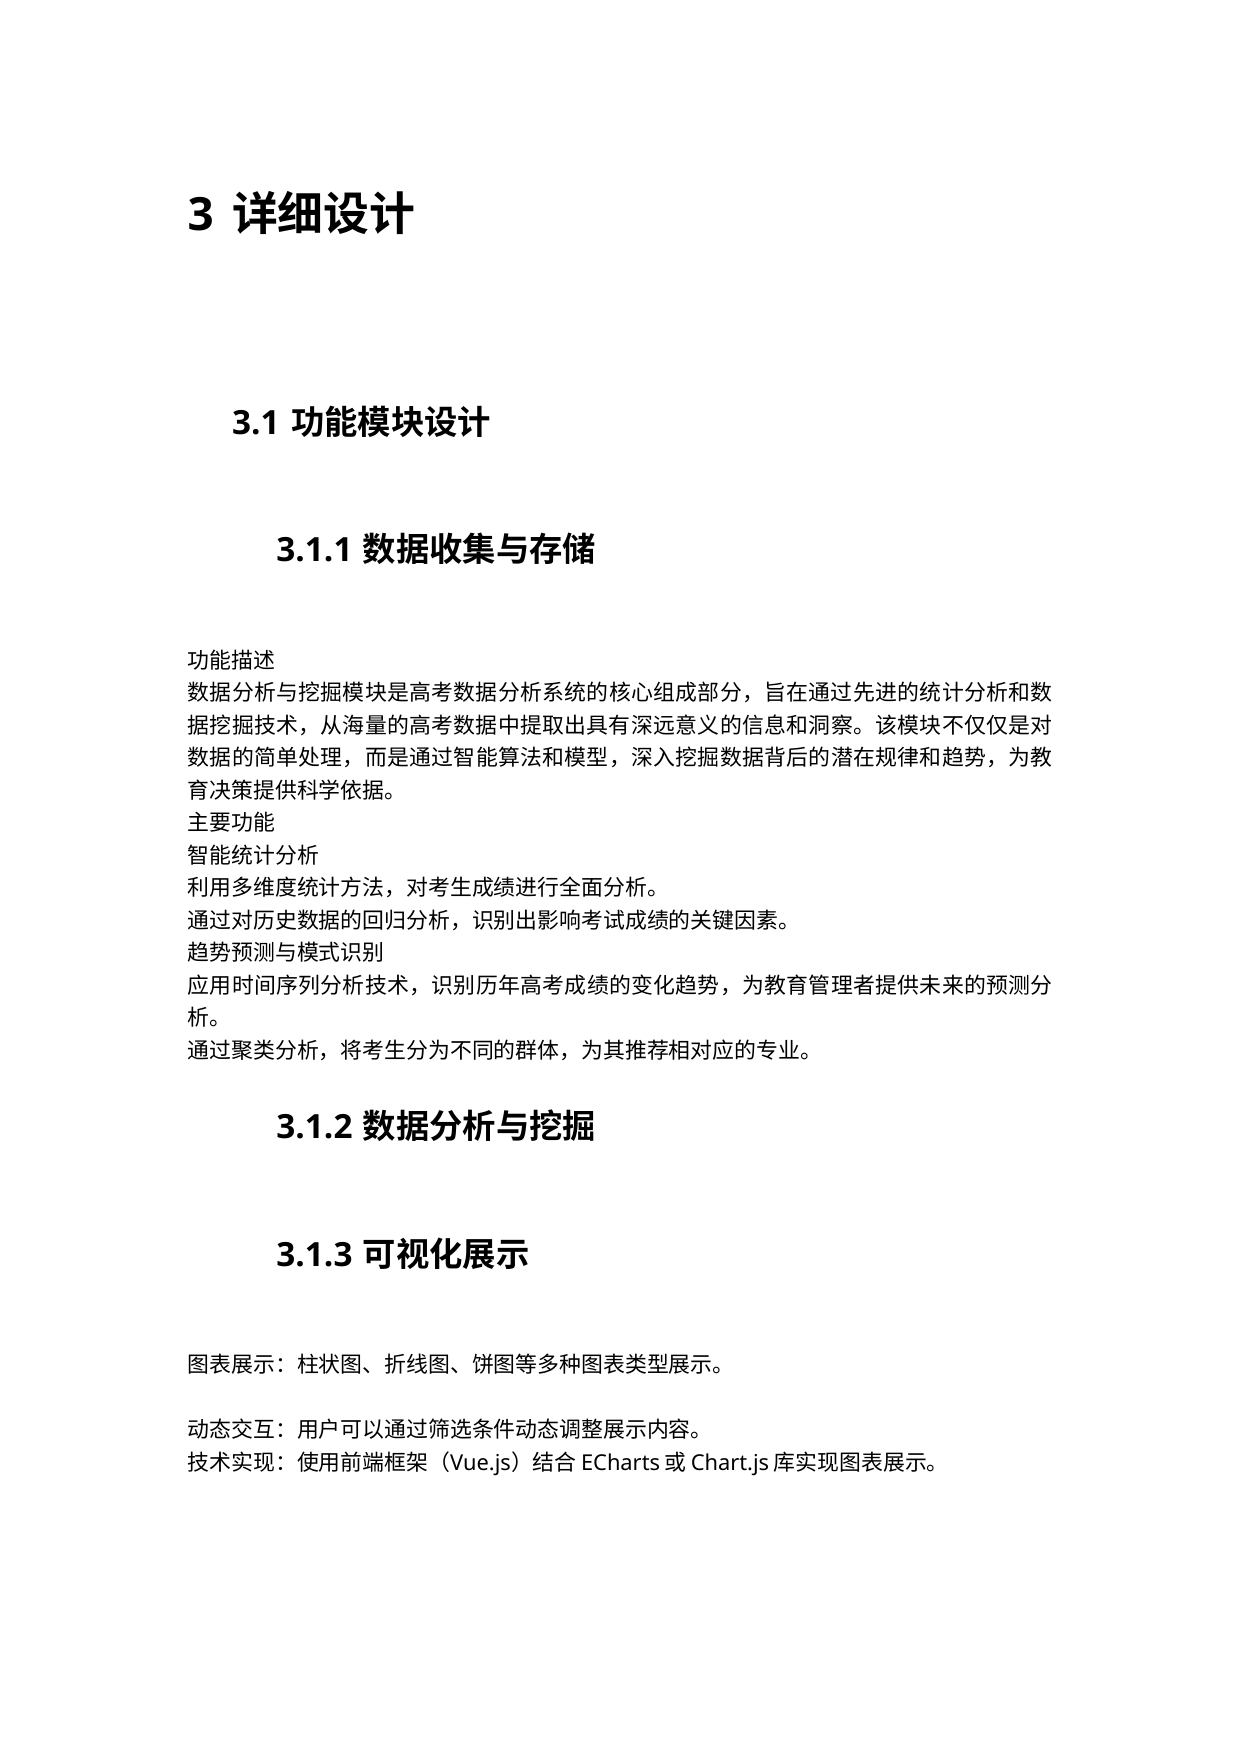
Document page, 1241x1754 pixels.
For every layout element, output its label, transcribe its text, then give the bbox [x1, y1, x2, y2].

subtitle 功能模块设计 [232, 388, 1053, 453]
text 趋势预测与模式识别 [187, 935, 1053, 967]
text 技术实现：使用前端框架（Vue.js）结合ECharts或Chart.js库实现图表展示。 [187, 1444, 1053, 1477]
text 通过聚类分析，将考生分为不同的群体，为其推荐相对应的专业。 [187, 1032, 1053, 1065]
text 数据分析与挖掘模块是高考数据分析系统的核心组成部分，旨在通过先进的统计分析和数据挖掘技术，从海量的高考数据中提取出具有深远意义的信息和洞察。该模块不仅仅是对数据的简单处理，而是通过智能算法和模型，深入挖掘数据背后的潜在规律和趋势，为教育决策提供科学依据。 [187, 675, 1053, 805]
text 主要功能 [187, 805, 1053, 837]
subtitle 详细设计 [187, 162, 1053, 259]
text 通过对历史数据的回归分析，识别出影响考试成绩的关键因素。 [187, 902, 1053, 935]
text 利用多维度统计方法，对考生成绩进行全面分析。 [187, 870, 1053, 902]
subtitle 可视化展示 [276, 1219, 1053, 1284]
subtitle 数据分析与挖掘 [276, 1092, 1053, 1157]
text 应用时间序列分析技术，识别历年高考成绩的变化趋势，为教育管理者提供未来的预测分析。 [187, 967, 1053, 1032]
text 智能统计分析 [187, 837, 1053, 870]
text 功能描述 [187, 642, 1053, 675]
text 图表展示：柱状图、折线图、饼图等多种图表类型展示。 [187, 1347, 1053, 1379]
subtitle 数据收集与存储 [276, 515, 1053, 580]
text 动态交互：用户可以通过筛选条件动态调整展示内容。 [187, 1412, 1053, 1444]
